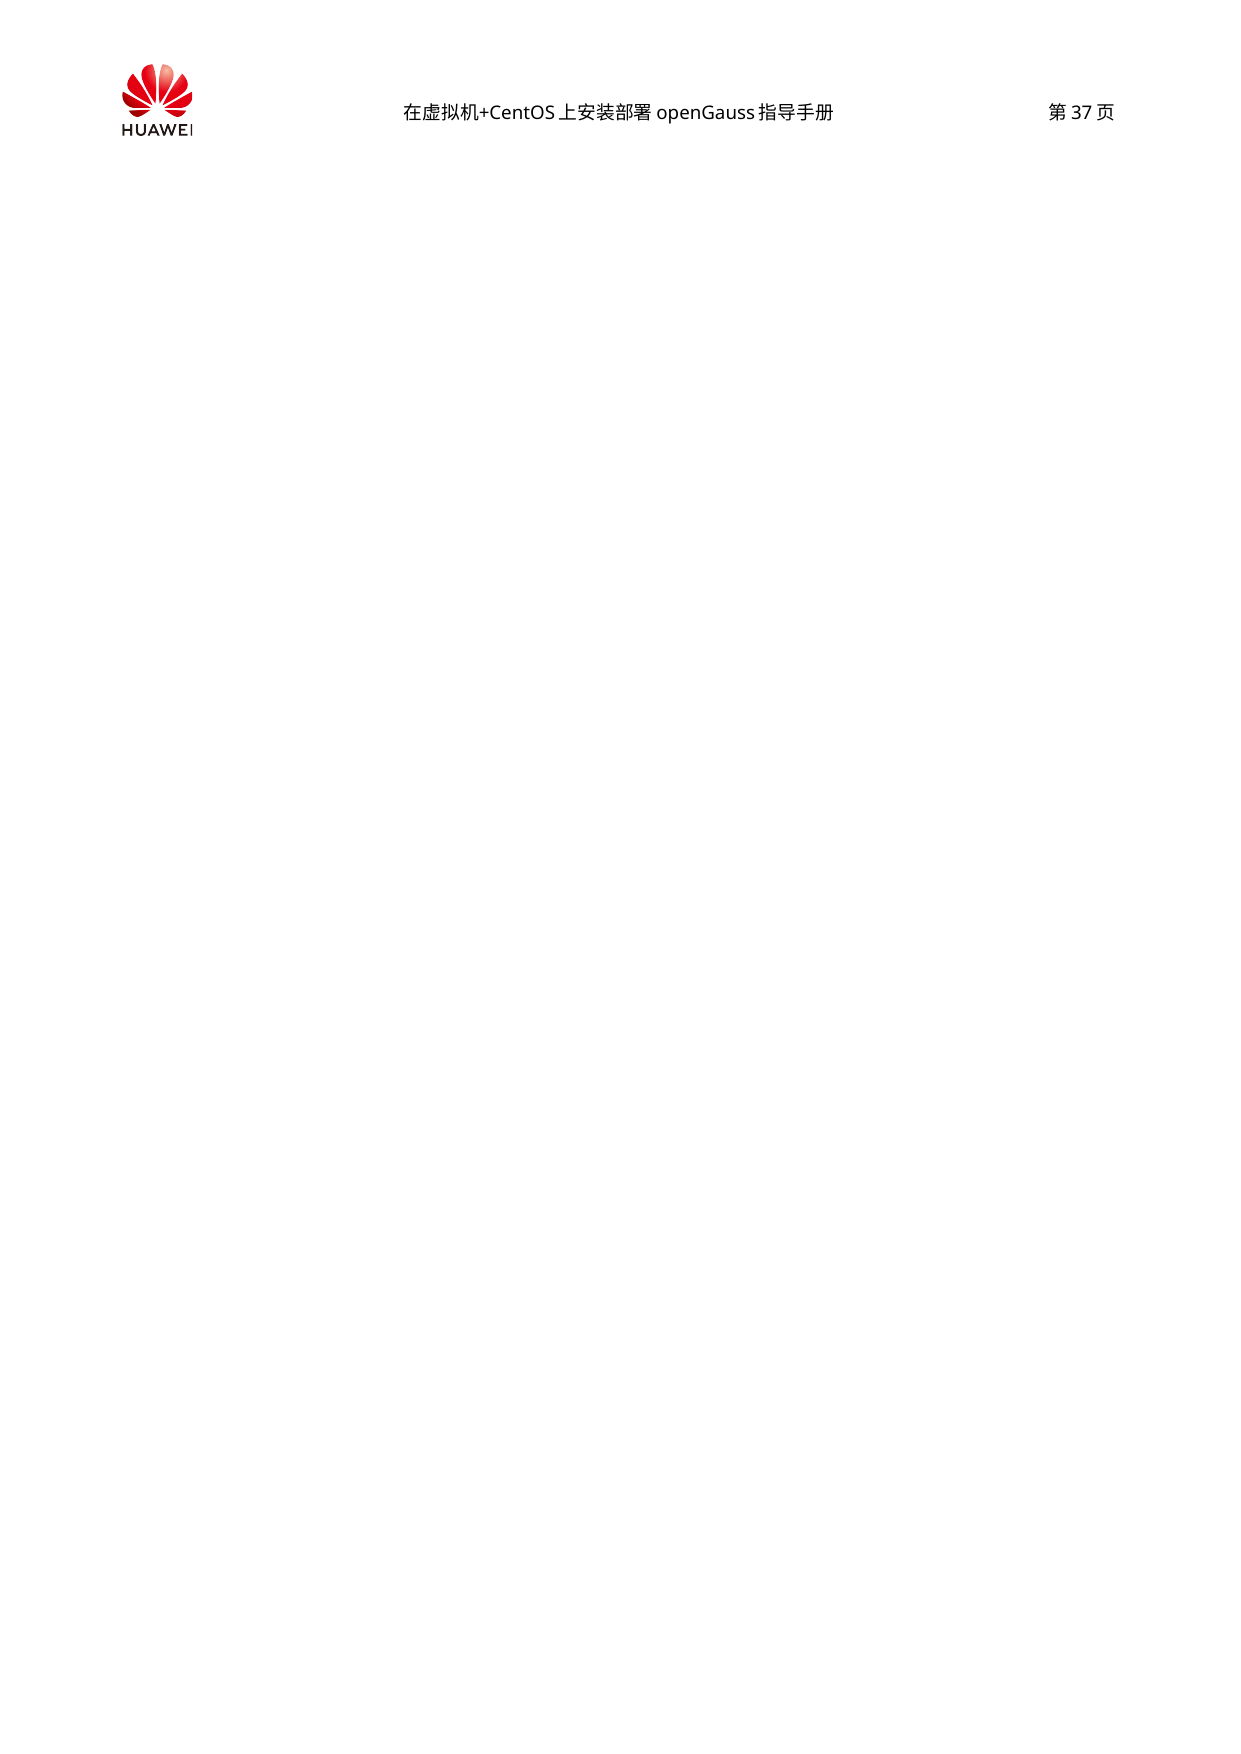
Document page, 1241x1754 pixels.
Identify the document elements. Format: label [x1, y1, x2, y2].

picture [122, 64, 193, 136]
